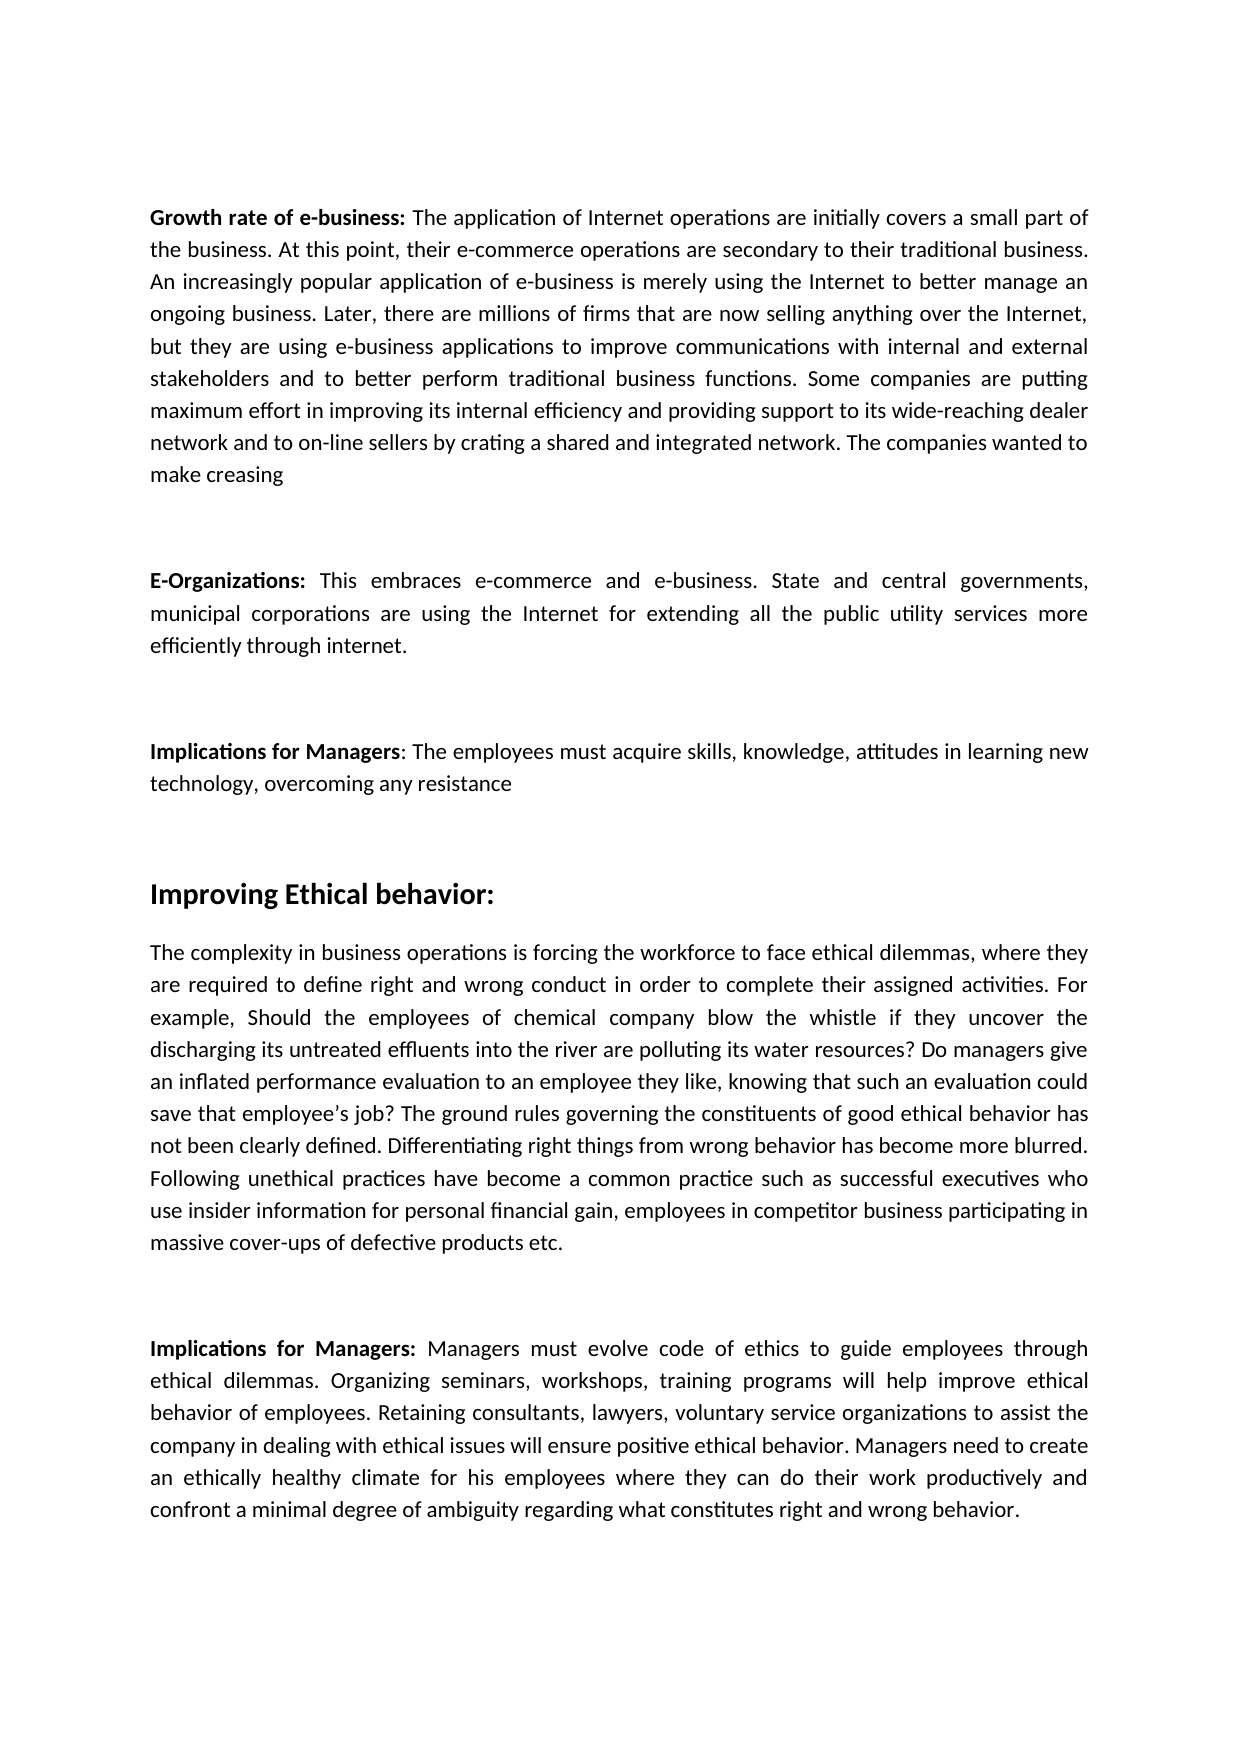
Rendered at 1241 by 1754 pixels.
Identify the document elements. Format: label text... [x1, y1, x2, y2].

text Implications for Managers: The employees must acquire skills, knowledge, attitudes in learning new technology, overcoming any resistance [150, 737, 1090, 797]
text E-Organizations: This embraces e-commerce and e-business. State and central governments, municipal corporations are using the Internet for extending all the public utility services more efficiently through internet. [150, 567, 1090, 659]
text Improving Ethical behavior: [150, 875, 1090, 912]
text Implications for Managers: Managers must evolve code of ethics to guide employees through ethical dilemmas. Organizing seminars, workshops, training programs will help improve ethical behavior of employees. Retaining consultants, lawyers, voluntary service organizations to assist the company in dealing with ethical issues will ensure positive ethical behavior. Managers need to create an ethically healthy climate for his employees where they can do their work productively and confront a minimal degree of ambiguity regarding what constitutes right and wrong behavior. [150, 1334, 1090, 1523]
text Growth rate of e-business: The application of Internet operations are initially covers a small part of the business. At this point, their e-commerce operations are secondary to their traditional business. An increasingly popular application of e-business is merely using the Internet to better manage an ongoing business. Later, there are millions of firms that are now selling anything over the Internet, but they are using e-business applications to improve communications with internal and external stakeholders and to better perform traditional business functions. Some companies are putting maximum effort in improving its internal efficiency and providing support to its wide-reaching dealer network and to on-line sellers by crating a shared and integrated network. The companies wanted to make creasing [150, 203, 1090, 488]
text The complexity in business operations is forcing the workforce to face ethical dilemmas, where they are required to define right and wrong conduct in order to complete their assigned activities. For example, Should the employees of chemical company blow the whistle if they uncover the discharging its untreated effluents into the river are polluting its water resources? Do managers give an inflated performance evaluation to an employee they like, knowing that such an evaluation could save that employee’s job? The ground rules governing the constituents of good ethical behavior has not been clearly defined. Differentiating right things from wrong behavior has become more blurred. Following unethical practices have become a common practice such as successful executives who use insider information for personal financial gain, employees in competitor business participating in massive cover-ups of defective products etc. [150, 938, 1090, 1256]
